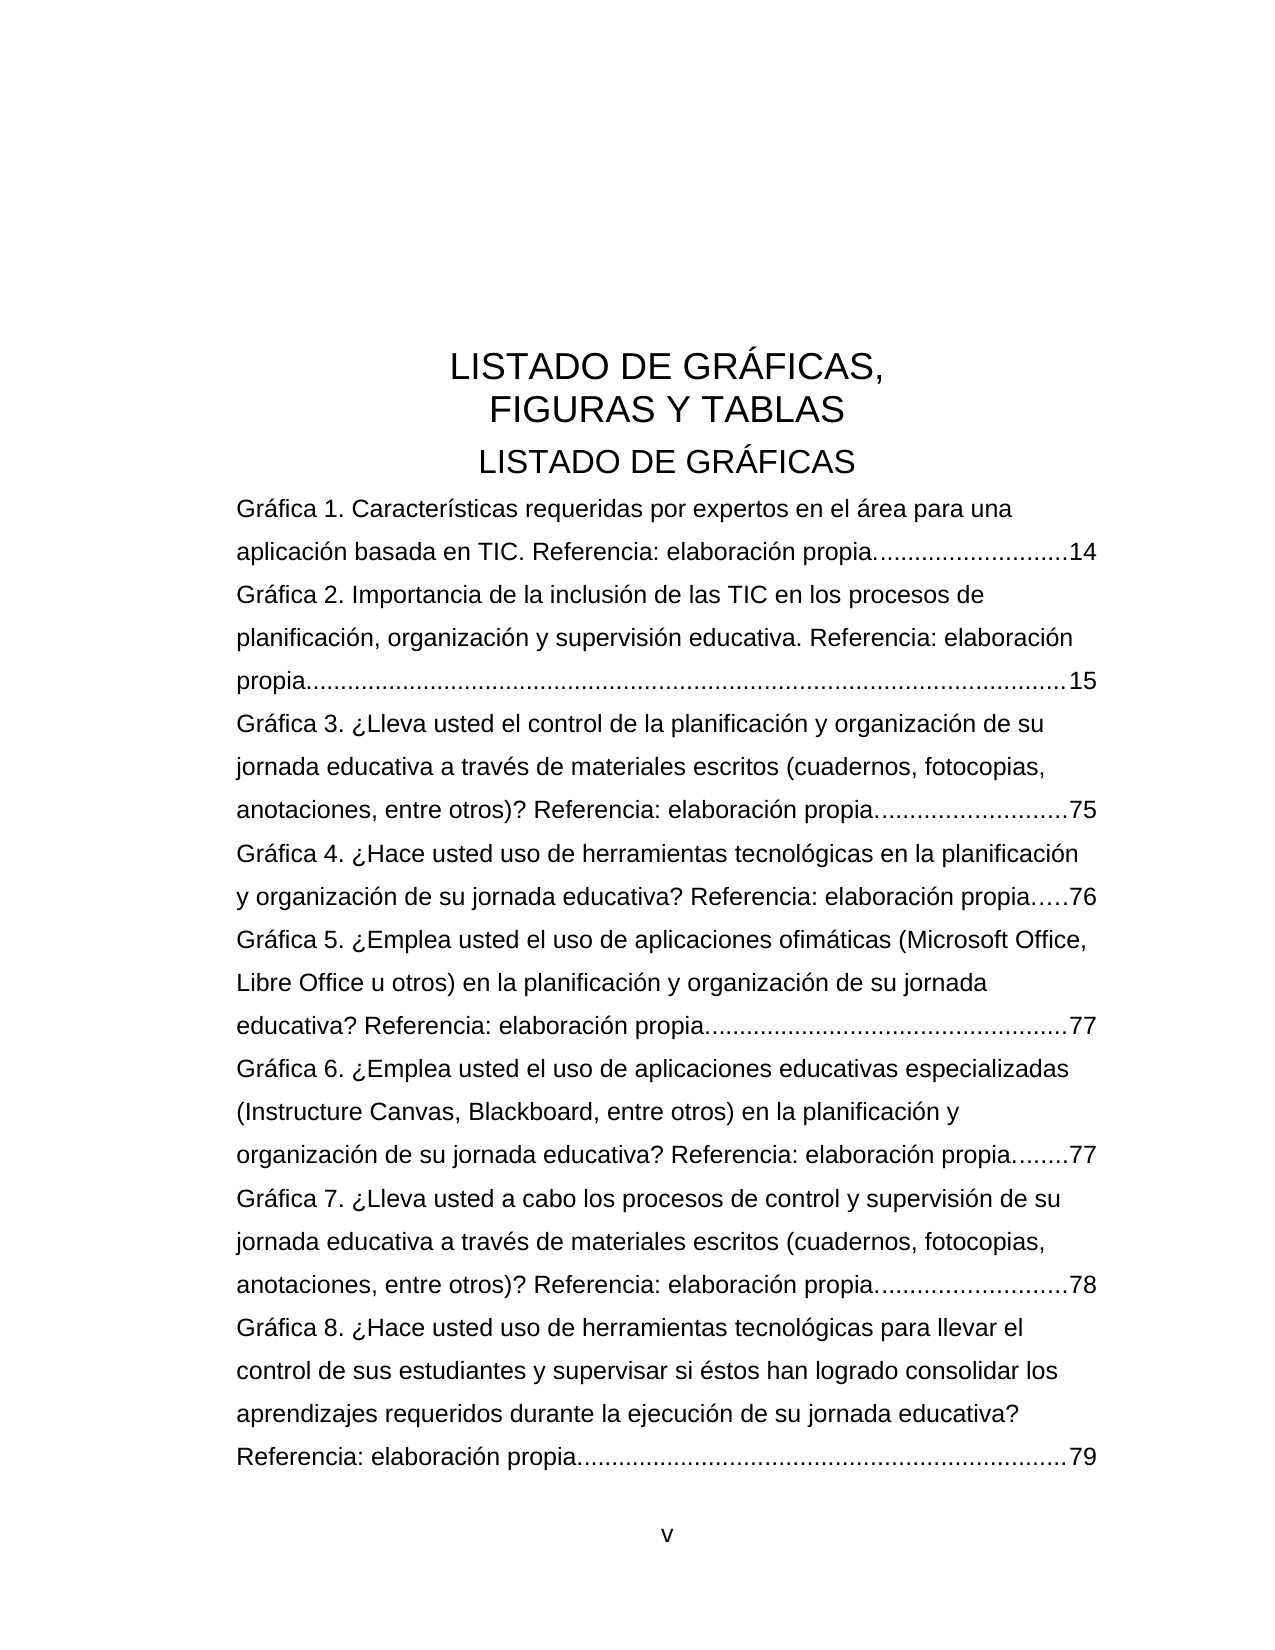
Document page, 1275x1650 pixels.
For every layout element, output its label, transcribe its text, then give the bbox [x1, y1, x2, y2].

text Gráfica 2. Importancia de la inclusión de las TIC en los procesos de planificación, organización y supervisión educativa. Referencia: elaboración propia. 15 [236, 580, 1098, 695]
text Gráfica 4. ¿Hace usted uso de herramientas tecnológicas en la planificación y organización de su jornada educativa? Referencia: elaboración propia. 76 [236, 838, 1098, 910]
subtitle LISTADO DE GRÁFICAS [236, 443, 1098, 481]
text Gráfica 6. ¿Emplea usted el uso de aplicaciones educativas especializadas (Instructure Canvas, Blackboard, entre otros) en la planificación y organización de su jornada educativa? Referencia: elaboración propia. 77 [236, 1054, 1098, 1169]
text Gráfica 7. ¿Lleva usted a cabo los procesos de control y supervisión de su jornada educativa a través de materiales escritos (cuadernos, fotocopias, anotaciones, entre otros)? Referencia: elaboración propia. 78 [236, 1183, 1098, 1298]
text Gráfica 8. ¿Hace usted uso de herramientas tecnológicas para llevar el control de sus estudiantes y supervisar si éstos han logrado consolidar los aprendizajes requeridos durante la ejecución de su jornada educativa? Referencia: elaboración propia. 79 [236, 1313, 1098, 1471]
subtitle LISTADO DE GRÁFICAS, FIGURAS Y TABLAS [236, 344, 1098, 430]
text Gráfica 3. ¿Lleva usted el control de la planificación y organización de su jornada educativa a través de materiales escritos (cuadernos, fotocopias, anotaciones, entre otros)? Referencia: elaboración propia. 75 [236, 709, 1098, 824]
text Gráfica 1. Características requeridas por expertos en el área para una aplicación basada en TIC. Referencia: elaboración propia. 14 [236, 493, 1098, 565]
text Gráfica 5. ¿Emplea usted el uso de aplicaciones ofimáticas (Microsoft Office, Libre Office u otros) en la planificación y organización de su jornada educativa? Referencia: elaboración propia. 77 [236, 925, 1098, 1040]
